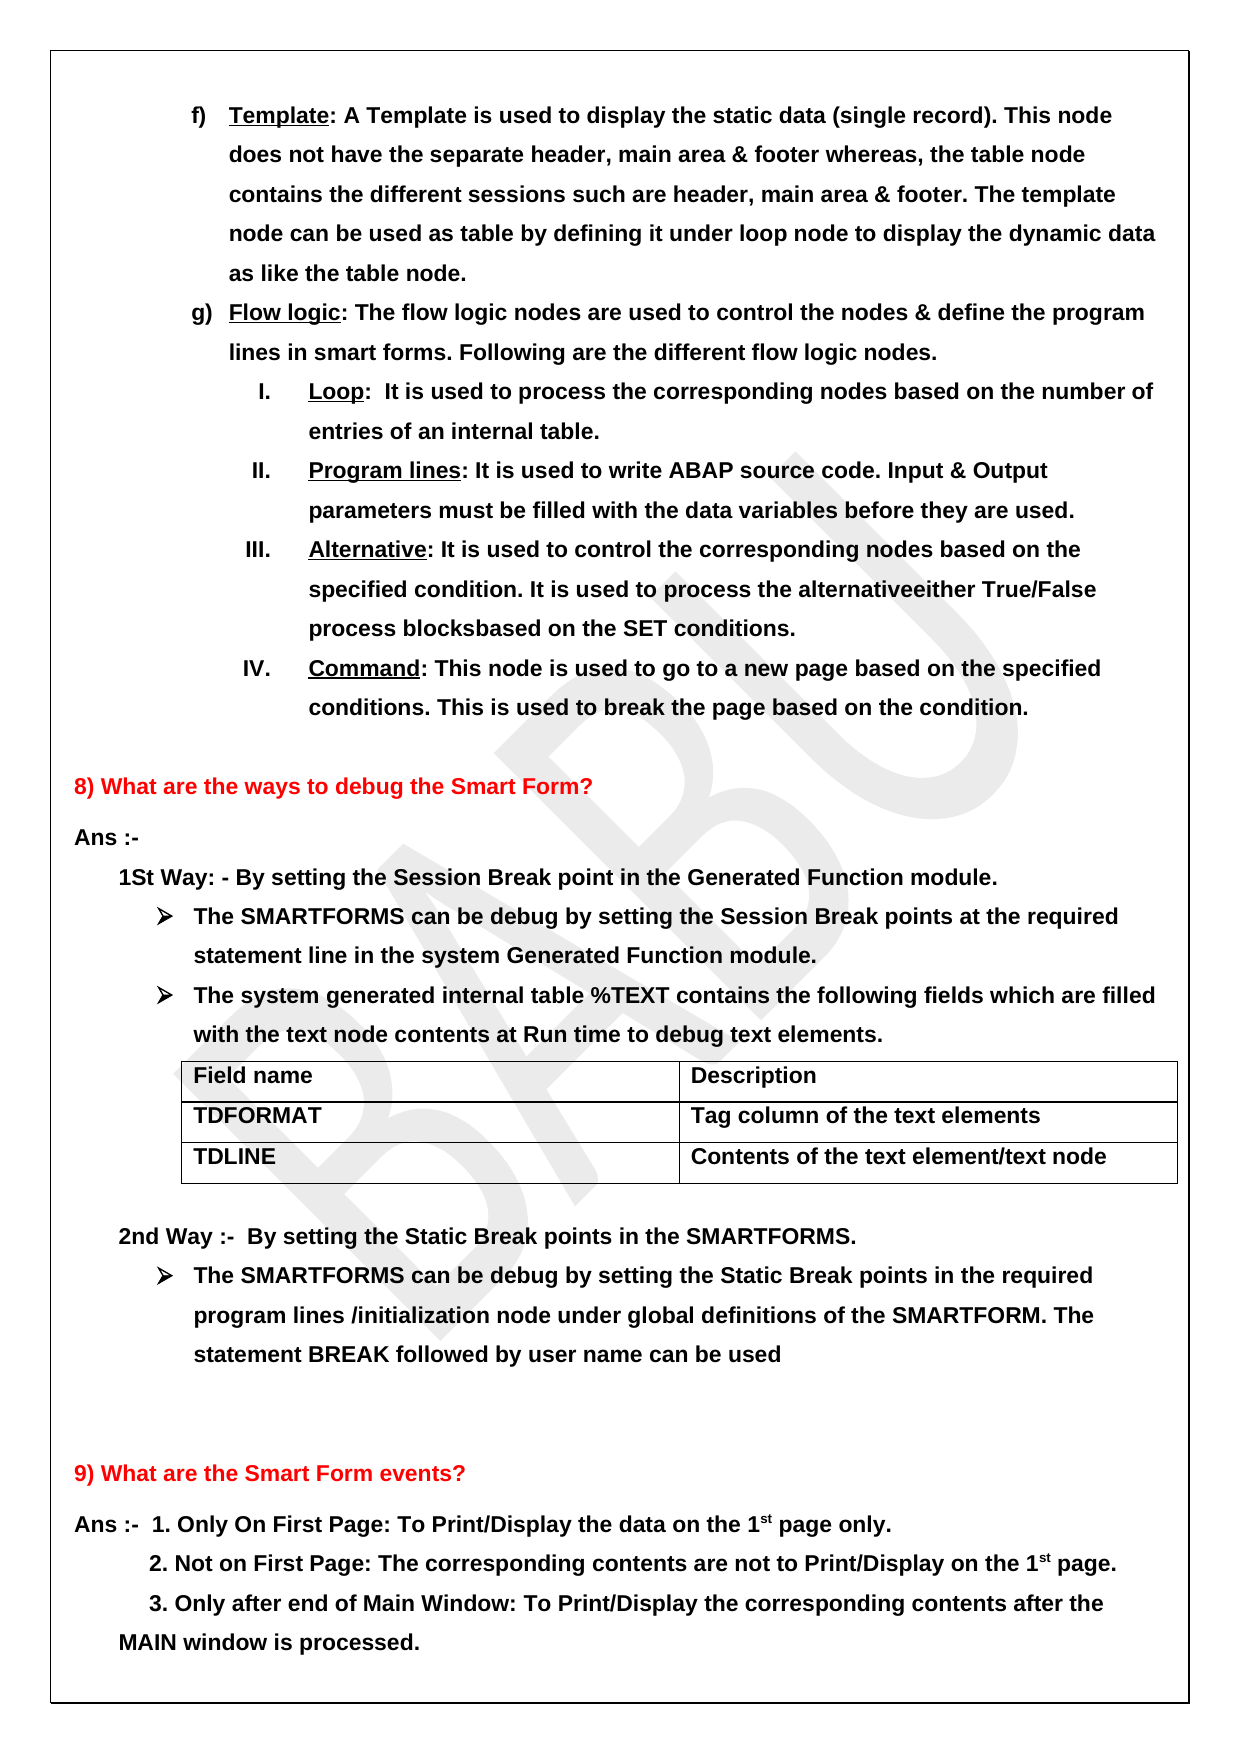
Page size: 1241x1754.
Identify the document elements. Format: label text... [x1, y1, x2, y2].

list Command: This node is used to go to a new page based on the specified conditions. This is used to break the page based on the condition. [271, 654, 1165, 720]
text Ans :- 1. Only On First Page: To Print/Display the data on the 1st page only. [74, 1511, 1165, 1537]
list Template: A Template is used to display the static data (single record). This node does not have the separate header, main area & footer whereas, the table node contains the different sessions such are header, main area & footer. The template node can be used as table by defining it under loop node to display the dynamic data as like the table node. [191, 102, 1165, 286]
text 9) What are the Smart Form events? [74, 1460, 1165, 1486]
text 8) What are the ways to debug the Smart Form? [74, 773, 1165, 799]
list The SMARTFORMS can be debug by setting the Session Break points at the required statement line in the system Generated Function module. [156, 903, 1165, 969]
list Loop: It is used to process the corresponding nodes based on the number of entries of an internal table. [271, 378, 1165, 444]
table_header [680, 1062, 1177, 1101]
list The SMARTFORMS can be debug by setting the Static Break points in the required program lines /initialization node under global definitions of the SMARTFORM. The statement BREAK followed by user name can be used [156, 1262, 1165, 1368]
text 2. Not on First Page: The corresponding contents are not to Print/Display on the 1st page. [118, 1550, 1165, 1577]
list Flow logic: The flow logic nodes are used to control the nodes & define the program lines in smart forms. Following are the different flow logic nodes. [191, 299, 1165, 365]
list The system generated internal table %TEXT contains the following fields which are filled with the text node contents at Run time to debug text elements. [156, 982, 1165, 1048]
text Ans :- [74, 824, 1165, 850]
text MAIN window is processed. [118, 1629, 1165, 1656]
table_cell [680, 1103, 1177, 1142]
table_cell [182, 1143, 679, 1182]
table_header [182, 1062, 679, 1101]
list Program lines: It is used to write ABAP source code. Input & Output parameters must be filled with the data variables before they are used. [271, 457, 1165, 523]
text 1St Way: - By setting the Session Break point in the Generated Function module. [118, 863, 1165, 890]
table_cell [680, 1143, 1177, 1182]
text 2nd Way :- By setting the Static Break points in the SMARTFORMS. [74, 1223, 1165, 1249]
list Alternative: It is used to control the corresponding nodes based on the specified condition. It is used to process the alternativeeither True/False process blocksbased on the SET conditions. [271, 536, 1165, 641]
text 3. Only after end of Main Window: To Print/Display the corresponding contents after the [118, 1590, 1165, 1616]
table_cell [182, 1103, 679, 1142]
